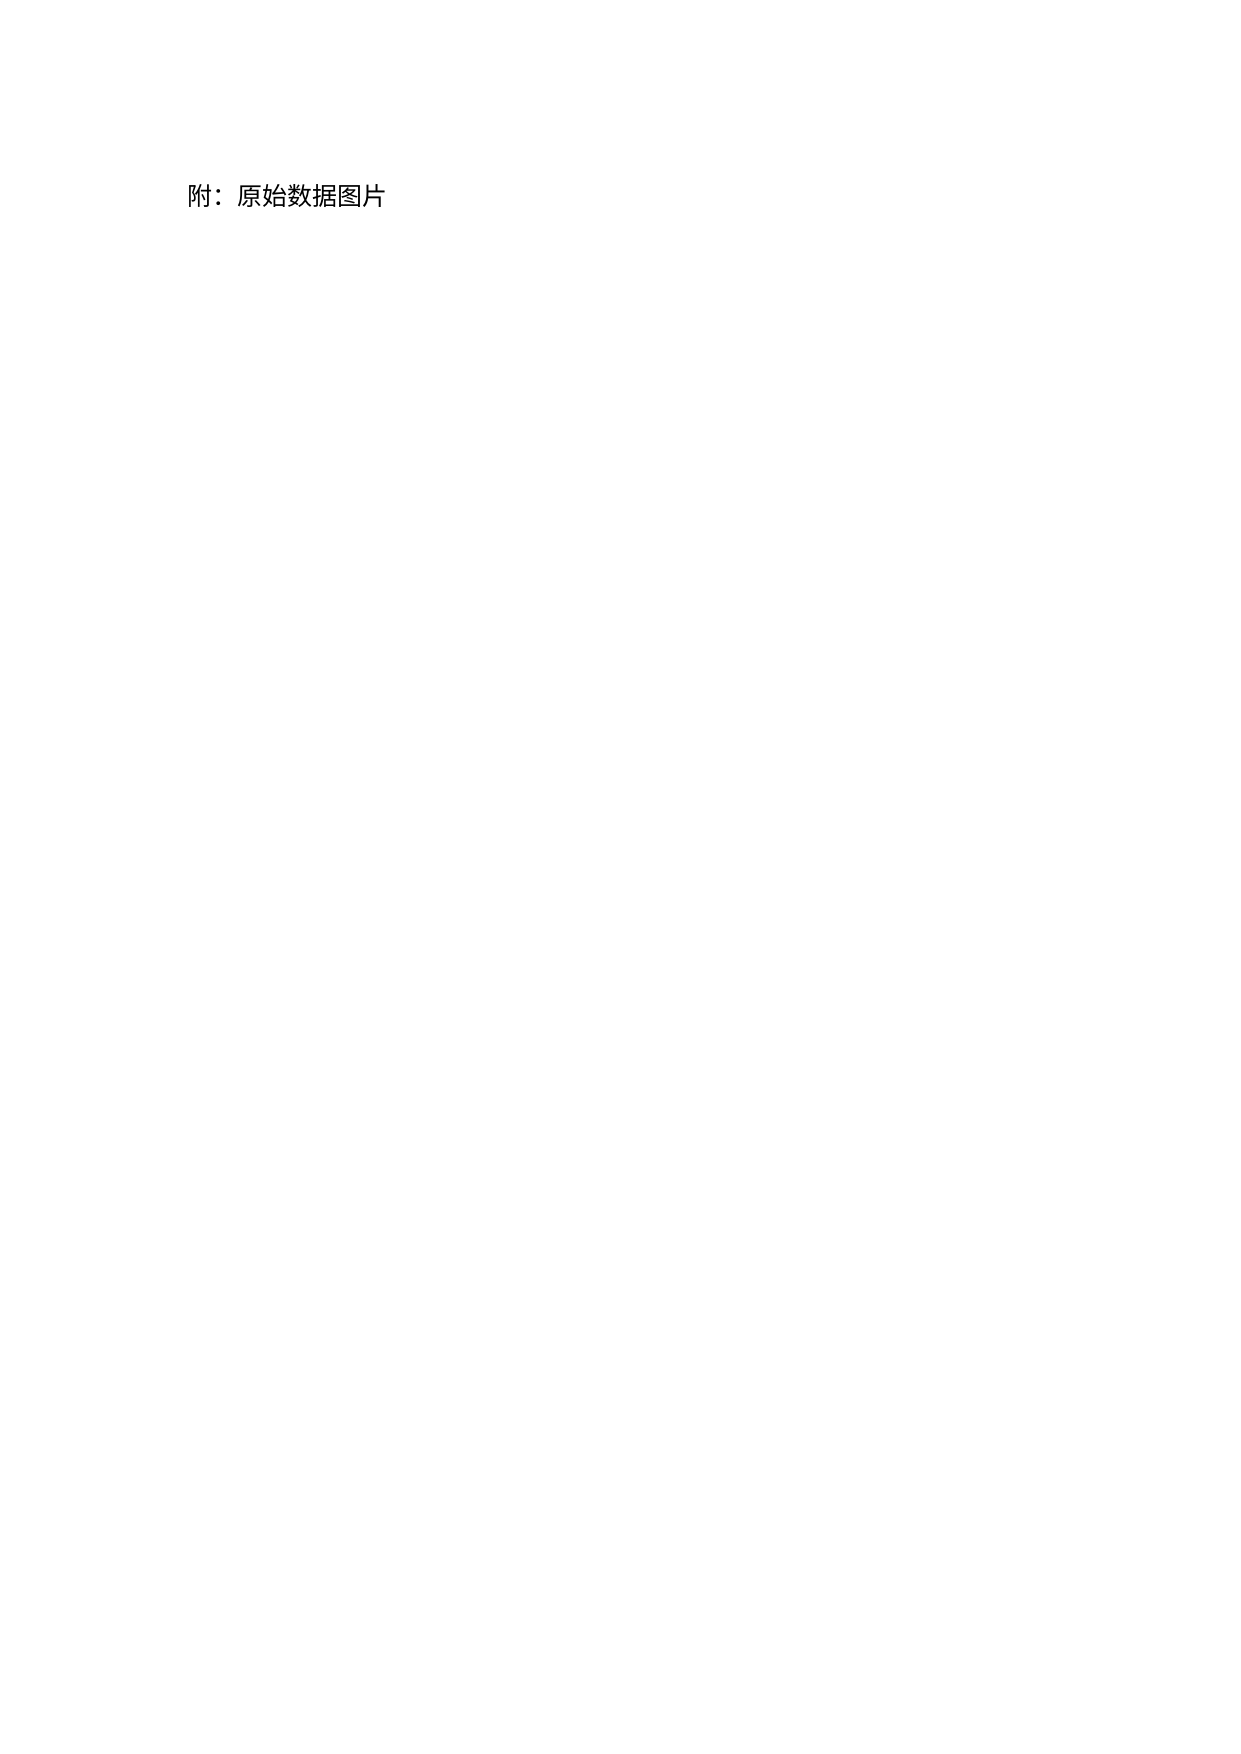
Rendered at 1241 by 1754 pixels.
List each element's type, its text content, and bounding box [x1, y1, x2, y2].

text 附：原始数据图片 [187, 162, 1053, 227]
